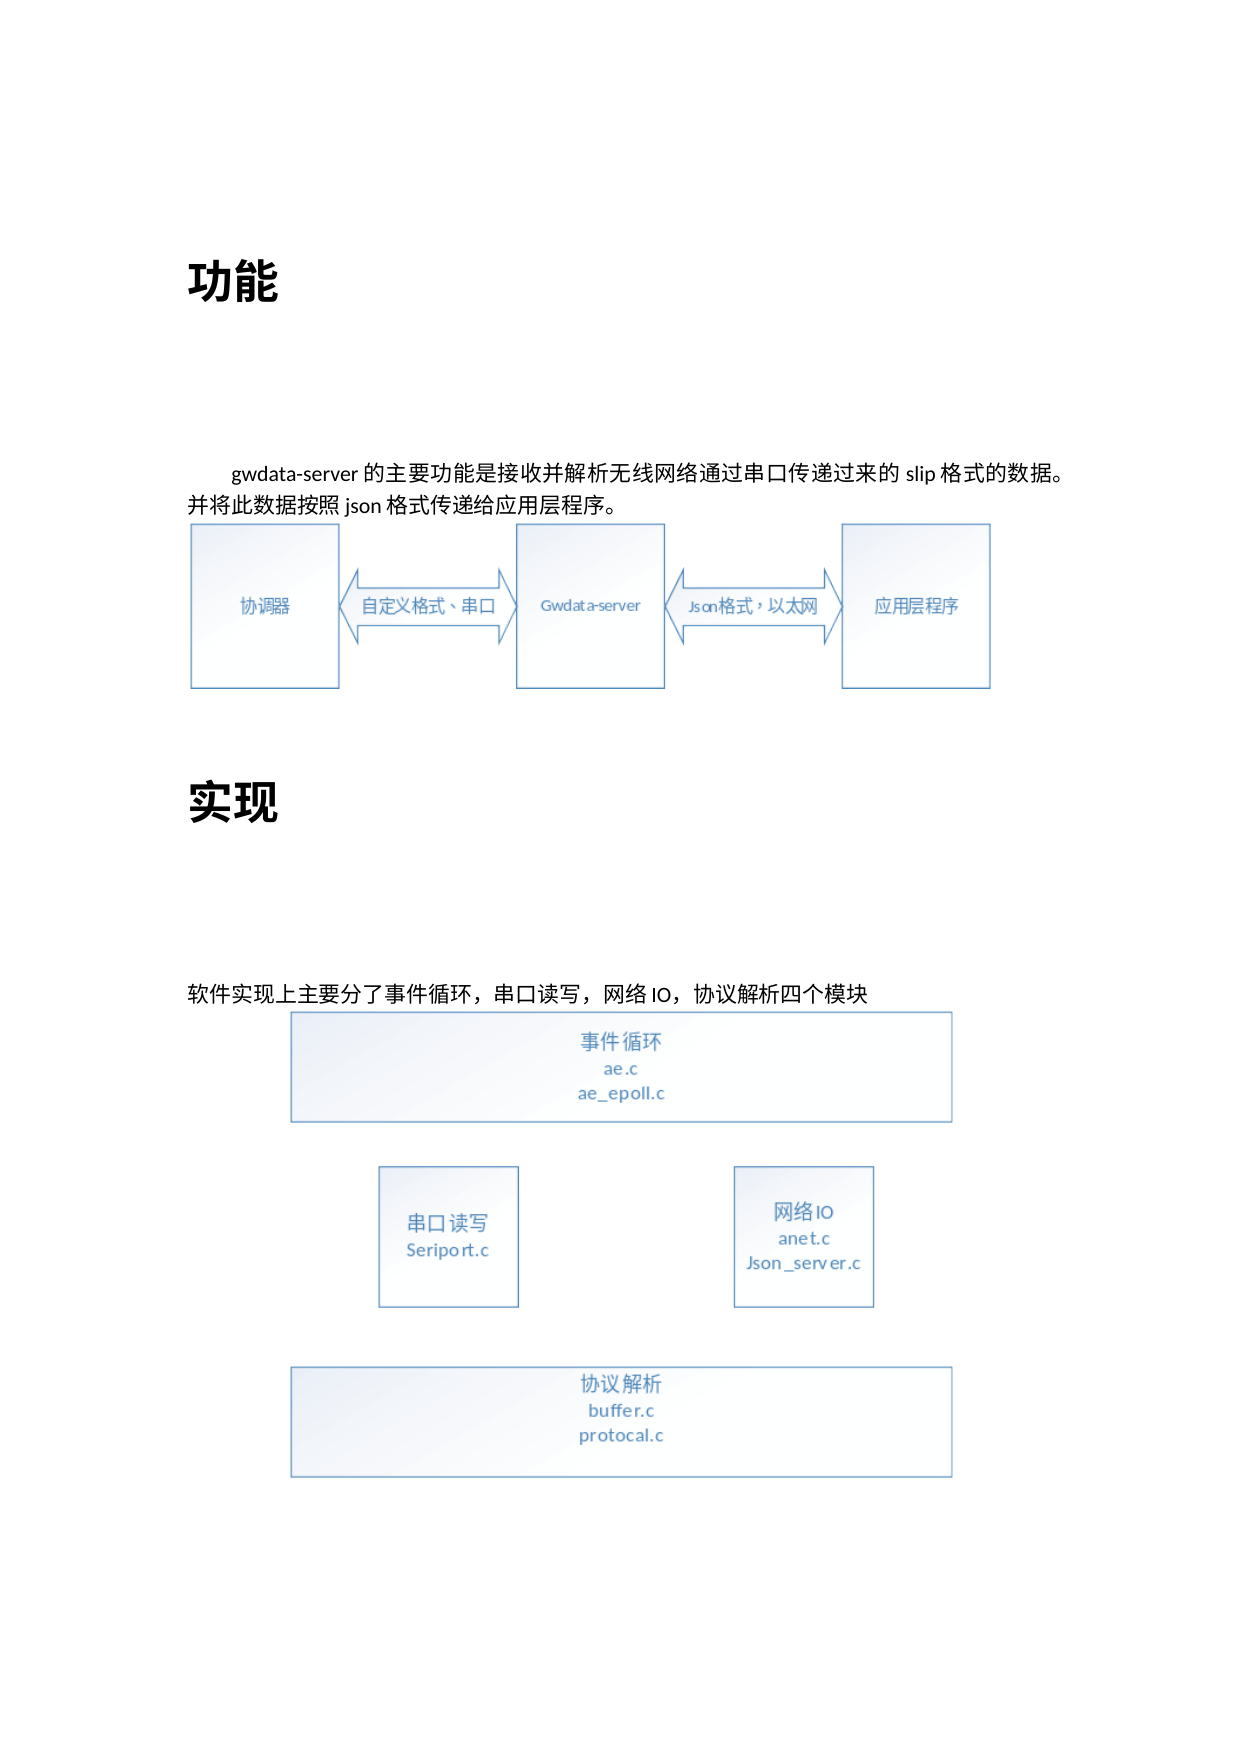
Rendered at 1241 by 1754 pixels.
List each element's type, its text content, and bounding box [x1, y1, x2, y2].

subtitle 功能 [187, 230, 1053, 327]
text gwdata-server的主要功能是接收并解析无线网络通过串口传递过来的slip格式的数据。并将此数据按照json格式传递给应用层程序。 [187, 455, 1053, 520]
text 软件实现上主要分了事件循环，串口读写，网络IO，协议解析四个模块 [187, 976, 1053, 1009]
subtitle 实现 [187, 751, 1053, 848]
